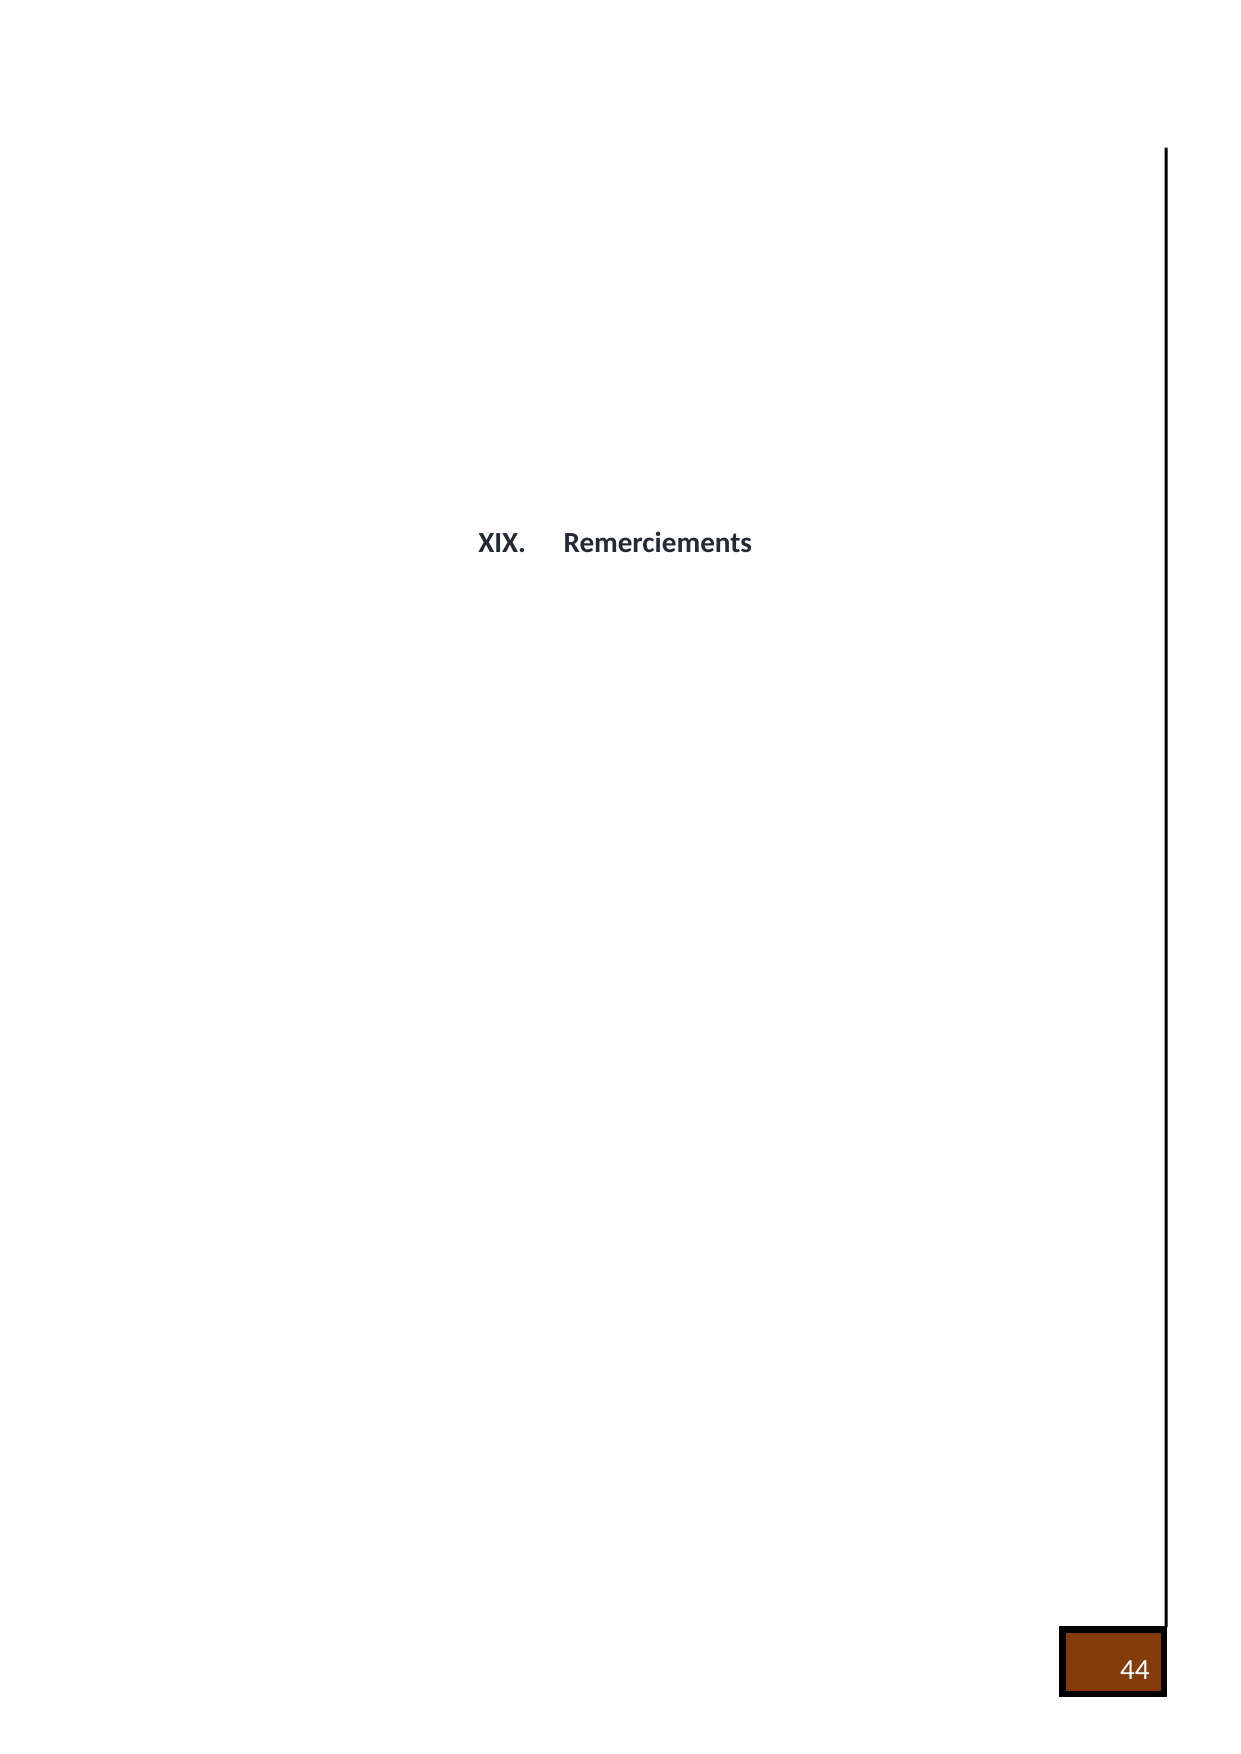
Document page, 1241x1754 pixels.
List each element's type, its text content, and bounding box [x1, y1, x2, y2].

subtitle Remerciements [185, 524, 1093, 559]
